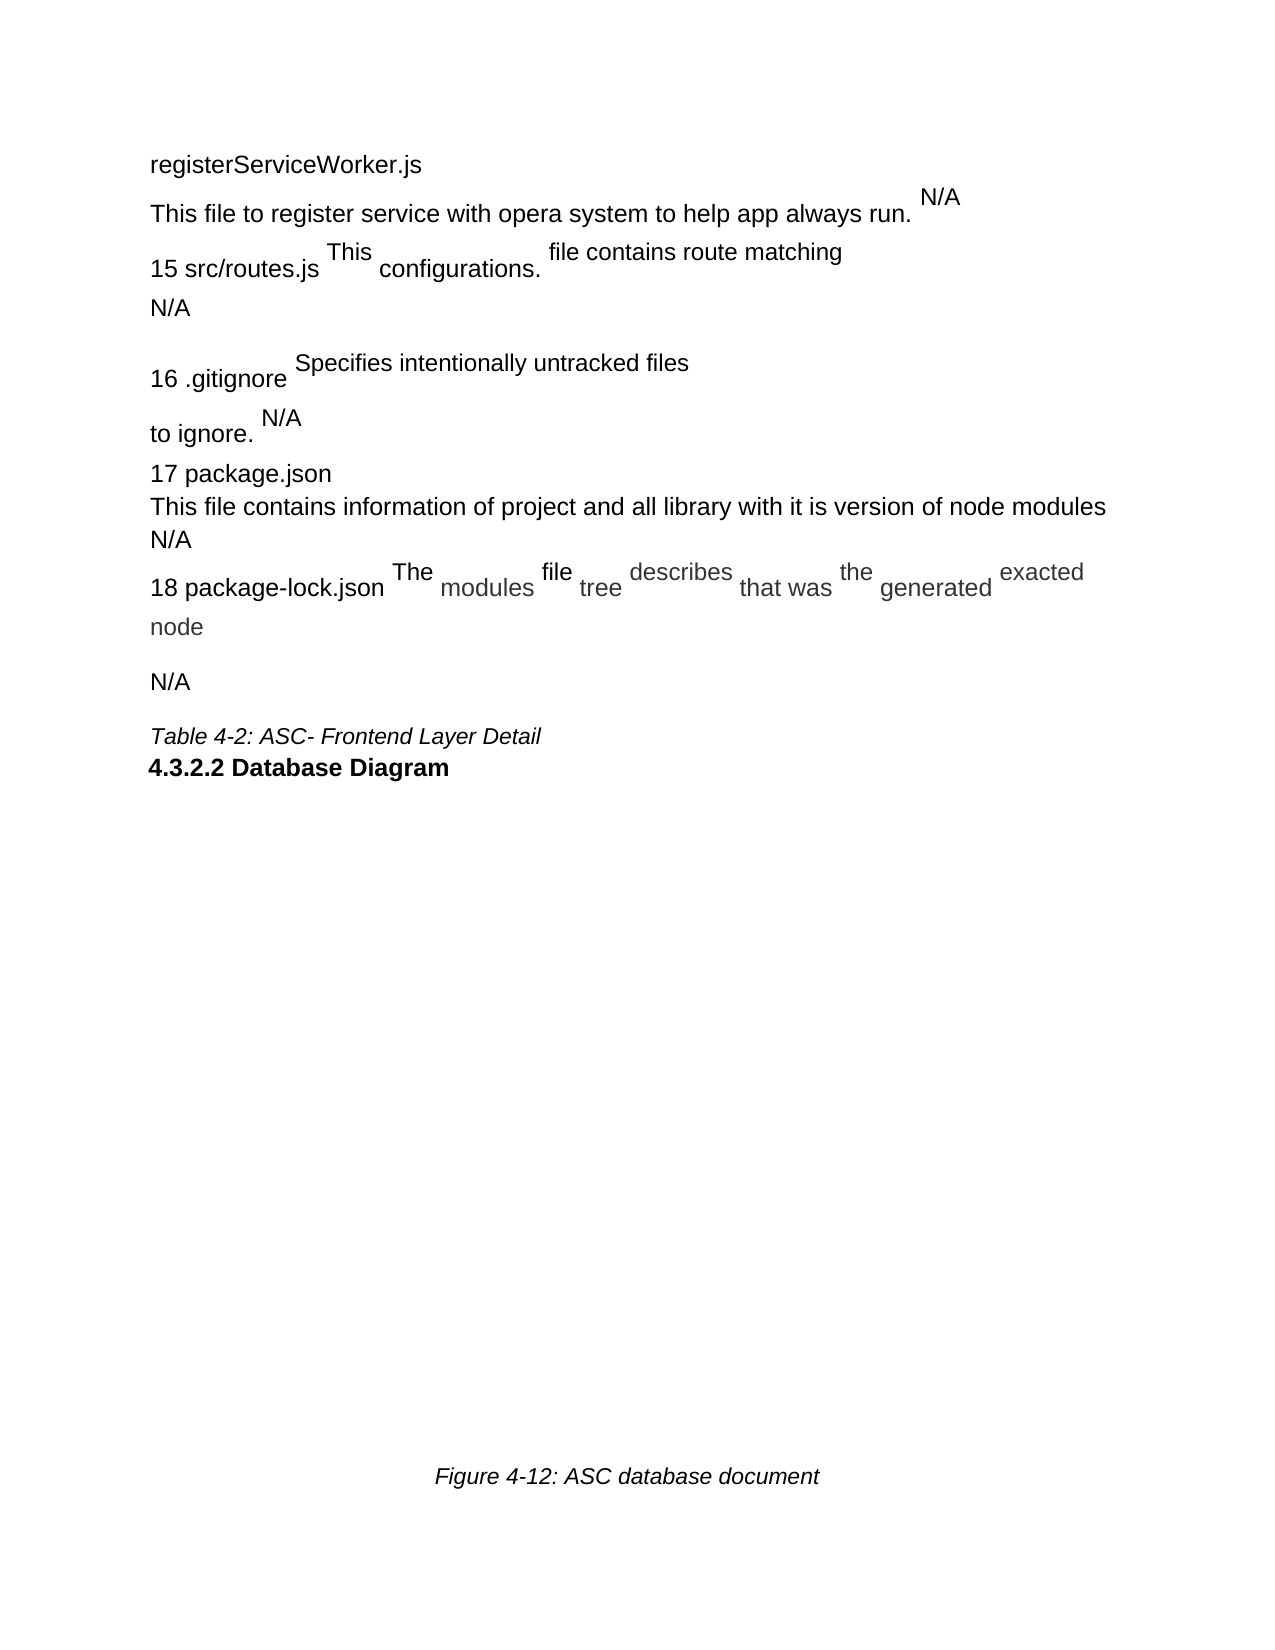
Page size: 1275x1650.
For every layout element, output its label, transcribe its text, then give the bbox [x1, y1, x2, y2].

text 17 package.json [150, 458, 1125, 487]
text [434, 1463, 900, 1489]
text N/A [150, 293, 1125, 341]
text 4.3.2.2 Database Diagram [148, 753, 472, 782]
text This file contains information of project and all library with it is version of node modules [150, 492, 1125, 520]
text 18 package-lock.json The modules file tree describes that was the generated exacted node [150, 558, 1125, 661]
text Table 4-2: ASC- Frontend Layer Detail [150, 723, 1125, 749]
text This file to register service with opera system to help app always run. N/A [150, 183, 1125, 231]
text to ignore. N/A [150, 403, 1125, 451]
text N/A [150, 668, 1125, 716]
text registerServiceWorker.js [150, 150, 1125, 179]
text N/A [150, 524, 1125, 553]
text 16 .gitignore Specifies intentionally untracked files [150, 348, 1125, 396]
text 15 src/routes.js This configurations. file contains route matching [150, 238, 1125, 286]
